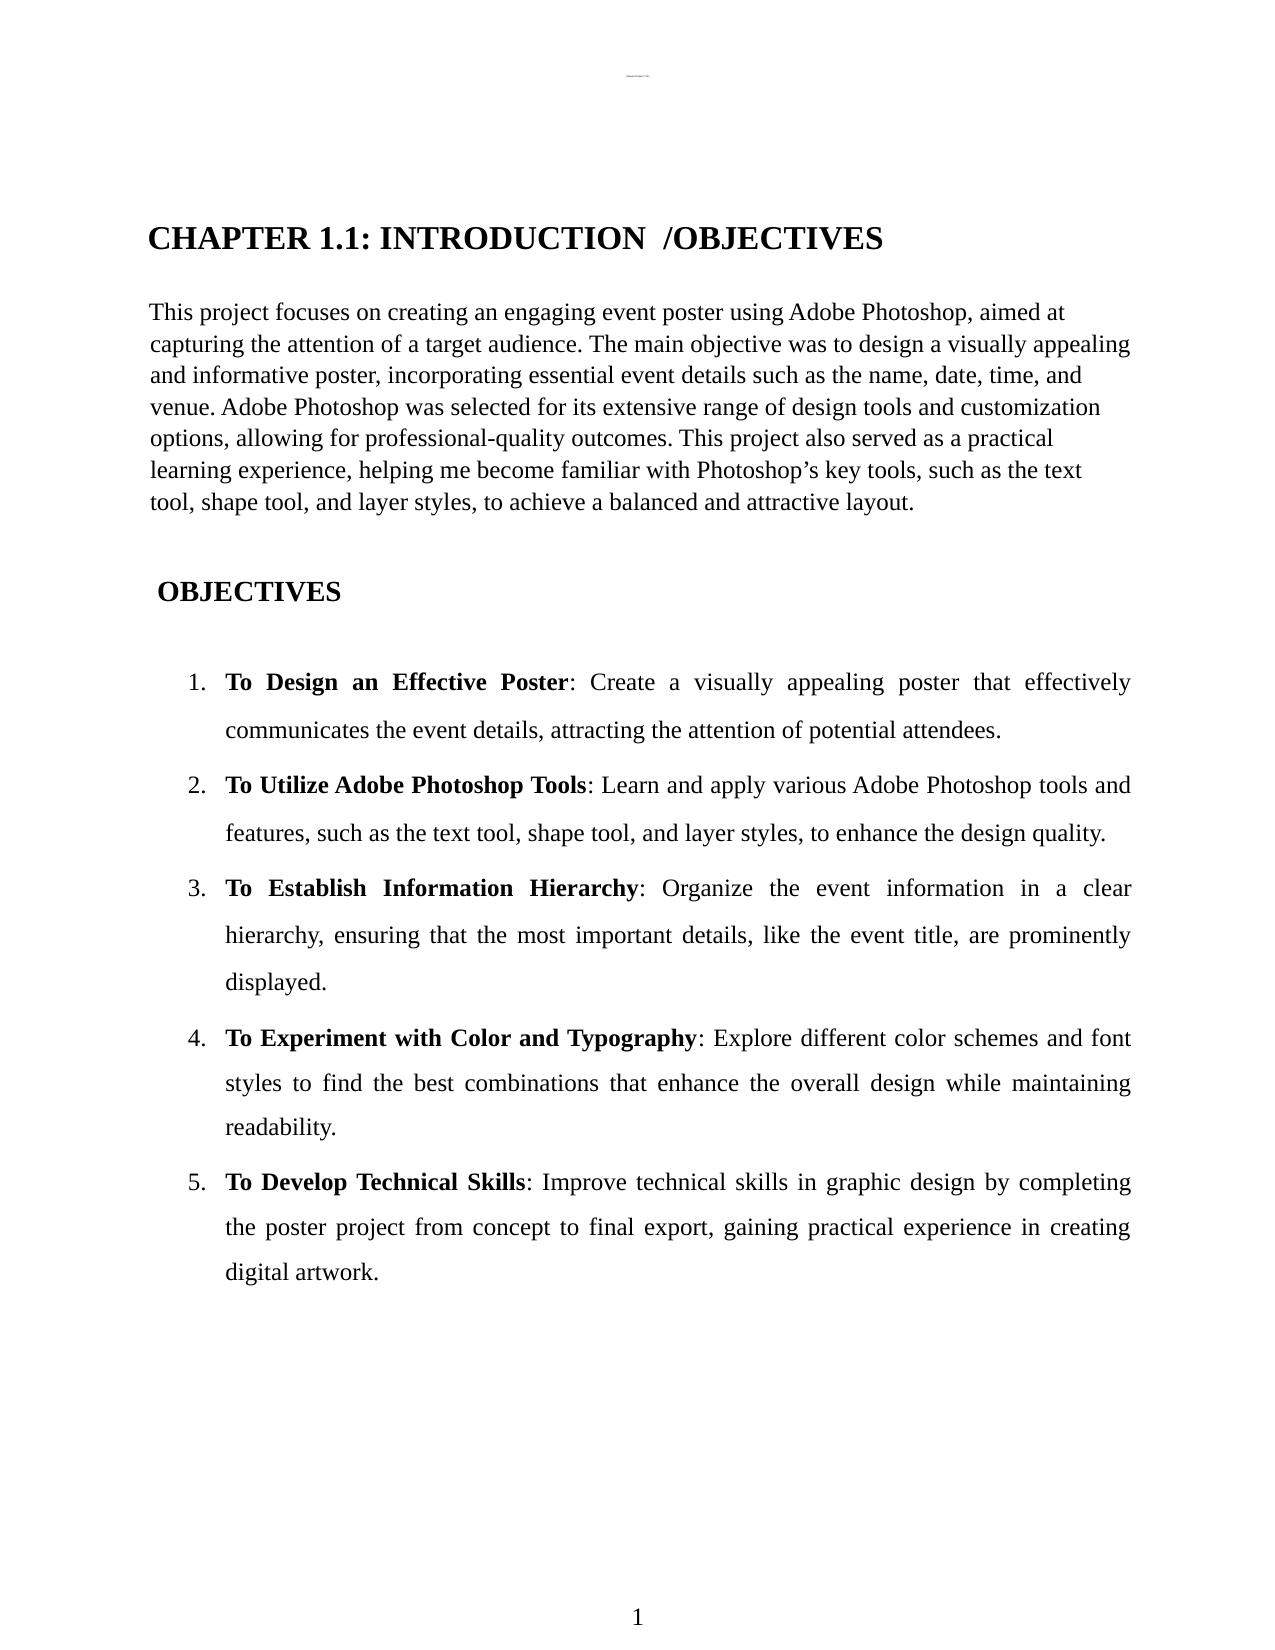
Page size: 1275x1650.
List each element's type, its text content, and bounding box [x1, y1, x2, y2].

subtitle CHAPTER 1.1: INTRODUCTION /OBJECTIVES [147, 218, 1132, 257]
list To Utilize Adobe Photoshop Tools: Learn and apply various Adobe Photoshop tools and features, such as the text tool, shape tool, and layer styles, to enhance the design quality. [188, 770, 1132, 846]
list To Design an Effective Poster: Create a visually appealing poster that effectively communicates the event details, attracting the attention of potential attendees. [188, 667, 1132, 743]
subtitle OBJECTIVES [149, 574, 1132, 608]
list To Establish Information Hierarchy: Organize the event information in a clear hierarchy, ensuring that the most important details, like the event title, are prominently displayed. [188, 873, 1132, 996]
list To Experiment with Color and Typography: Explore different color schemes and font styles to find the best combinations that enhance the overall design while maintaining readability. [188, 1023, 1132, 1141]
subtitle This project focuses on creating an engaging event poster using Adobe Photoshop, aimed at capturing the attention of a target audience. The main objective was to design a visually appealing and informative poster, incorporating essential event details such as the name, date, time, and venue. Adobe Photoshop was selected for its extensive range of design tools and customization options, allowing for professional-quality outcomes. This project also served as a practical learning experience, helping me become familiar with Photoshop’s key tools, such as the text tool, shape tool, and layer styles, to achieve a balanced and attractive layout. [149, 297, 1132, 515]
list To Develop Technical Skills: Improve technical skills in graphic design by completing the poster project from concept to final export, gaining practical experience in creating digital artwork. [188, 1167, 1132, 1286]
